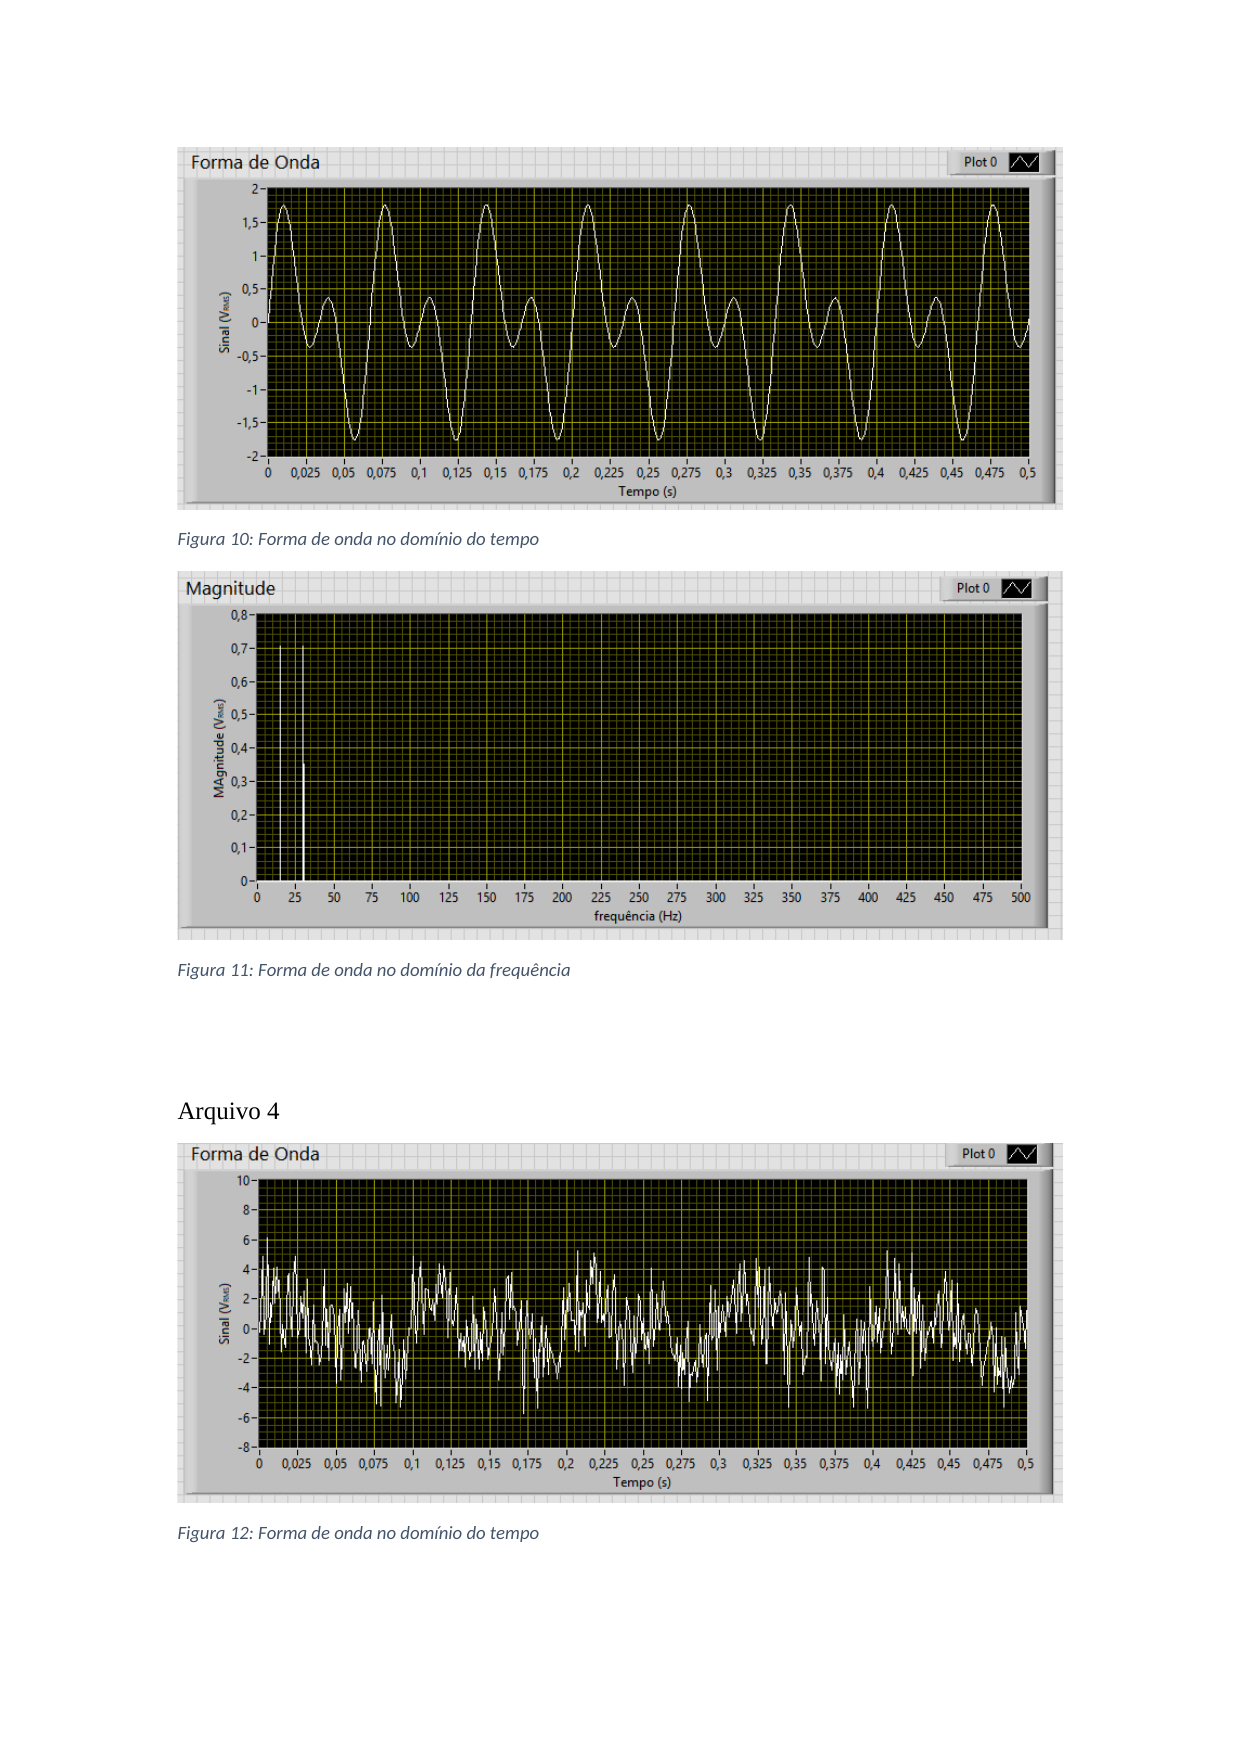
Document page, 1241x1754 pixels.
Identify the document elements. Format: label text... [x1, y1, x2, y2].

text Figura 11: Forma de onda no domínio da frequência [177, 958, 1063, 981]
picture [177, 571, 1063, 940]
text Figura 12: Forma de onda no domínio do tempo [177, 1521, 1063, 1544]
picture [177, 1143, 1063, 1503]
picture [177, 147, 1063, 510]
text Arquivo 4 [177, 1096, 1063, 1125]
text Figura 10: Forma de onda no domínio do tempo [177, 528, 1063, 551]
